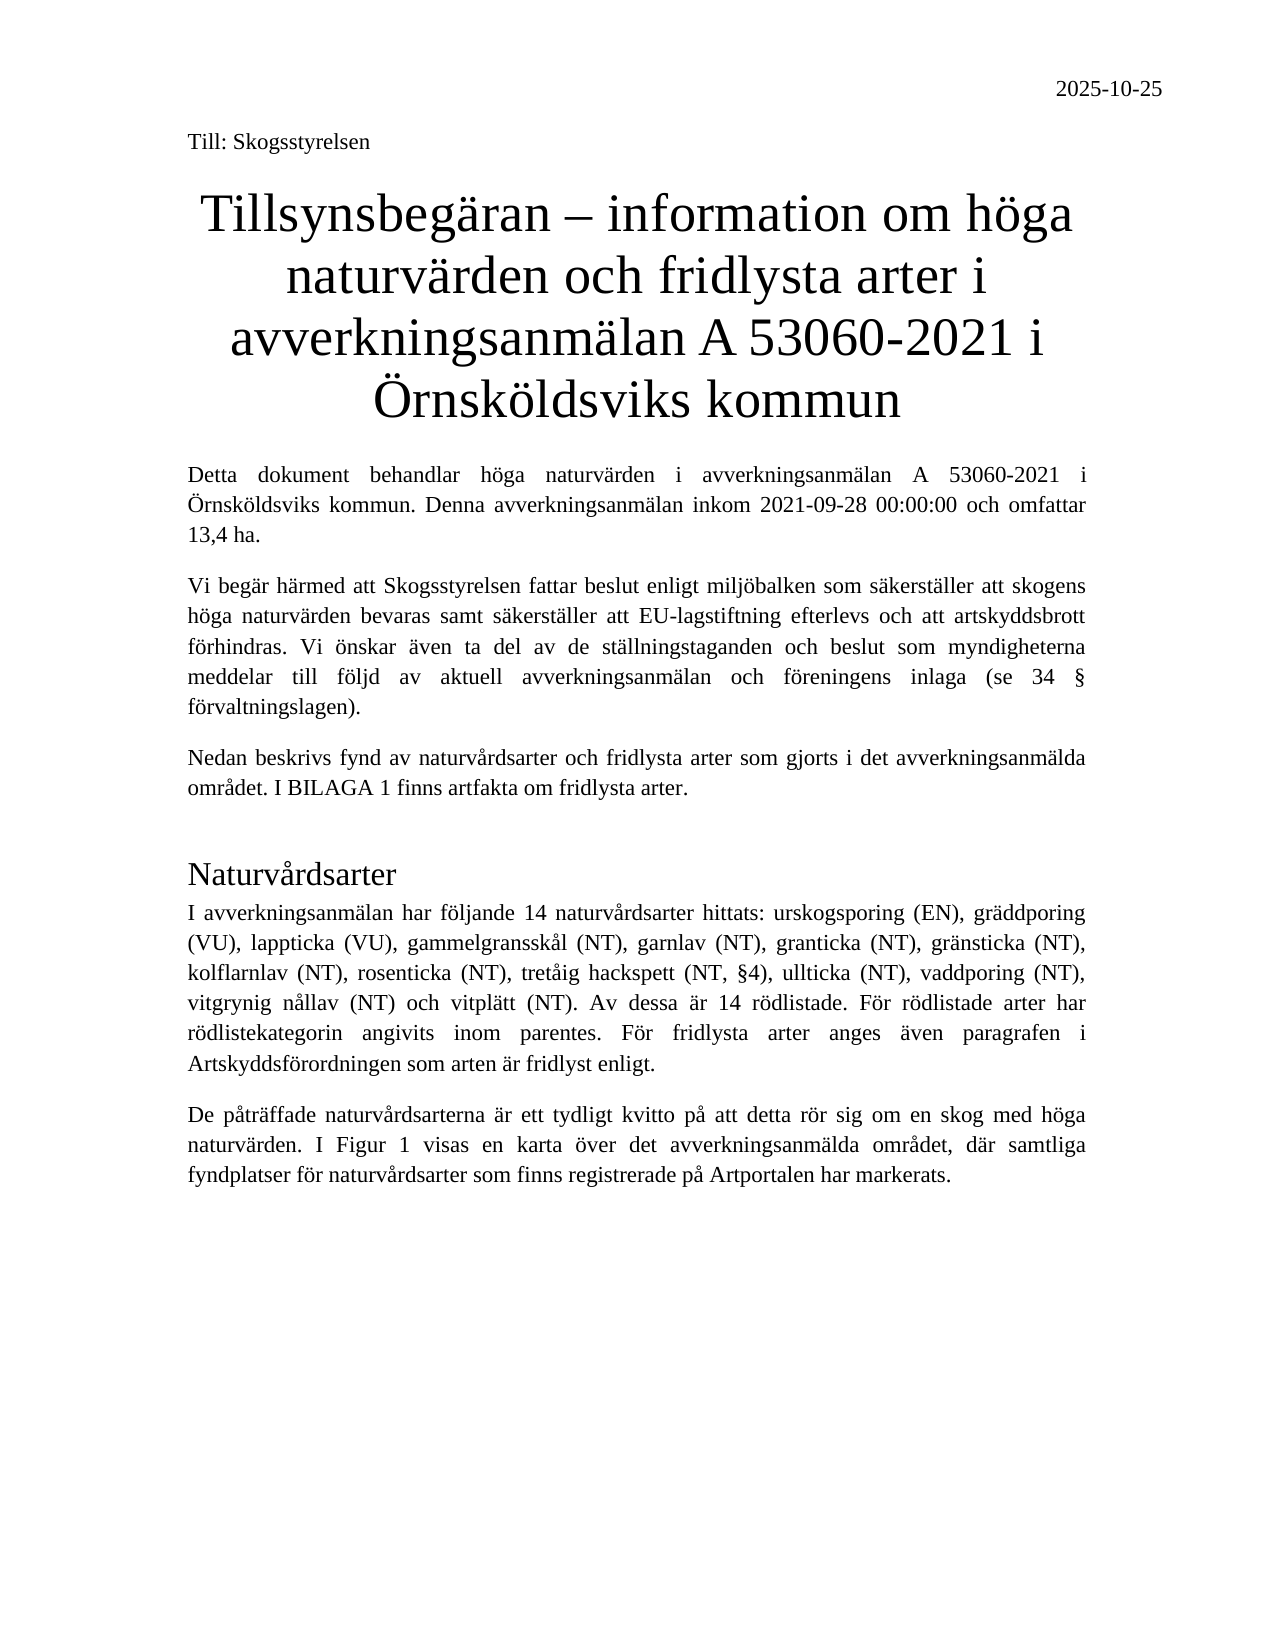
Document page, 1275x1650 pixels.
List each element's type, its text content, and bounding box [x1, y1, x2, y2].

text I avverkningsanmälan har följande 14 naturvårdsarter hittats: urskogsporing (EN), gräddporing (VU), lappticka (VU), gammelgransskål (NT), garnlav (NT), granticka (NT), gränsticka (NT), kolflarnlav (NT), rosenticka (NT), tretåig hackspett (NT, §4), ullticka (NT), vaddporing (NT), vitgrynig nållav (NT) och vitplätt (NT). Av dessa är 14 rödlistade. För rödlistade arter har rödlistekategorin angivits inom parentes. För fridlysta arter anges även paragrafen i Artskyddsförordningen som arten är fridlyst enligt. [187, 899, 1087, 1076]
text Detta dokument behandlar höga naturvärden i avverkningsanmälan A 53060-2021 i Örnsköldsviks kommun. Denna avverkningsanmälan inkom 2021-09-28 00:00:00 och omfattar 13,4 ha. [187, 461, 1087, 548]
subtitle Naturvårdsarter [187, 854, 1087, 893]
text Vi begär härmed att Skogsstyrelsen fattar beslut enligt miljöbalken som säkerställer att skogens höga naturvärden bevaras samt säkerställer att EU-lagstiftning efterlevs och att artskyddsbrott förhindras. Vi önskar även ta del av de ställningstaganden och beslut som myndigheterna meddelar till följd av aktuell avverkningsanmälan och föreningens inlaga (se 34 § förvaltningslagen). [187, 572, 1087, 719]
text Nedan beskrivs fynd av naturvårdsarter och fridlysta arter som gjorts i det avverkningsanmälda området. I BILAGA 1 finns artfakta om fridlysta arter. [187, 744, 1087, 801]
title Tillsynsbegäran – information om höga naturvärden och fridlysta arter i avverkningsanmälan A 53060-2021 i Örnsköldsviks kommun [187, 180, 1087, 429]
text De påträffade naturvårdsarterna är ett tydligt kvitto på att detta rör sig om en skog med höga naturvärden. I Figur 1 visas en karta över det avverkningsanmälda området, där samtliga fyndplatser för naturvårdsarter som finns registrerade på Artportalen har markerats. [187, 1101, 1087, 1187]
